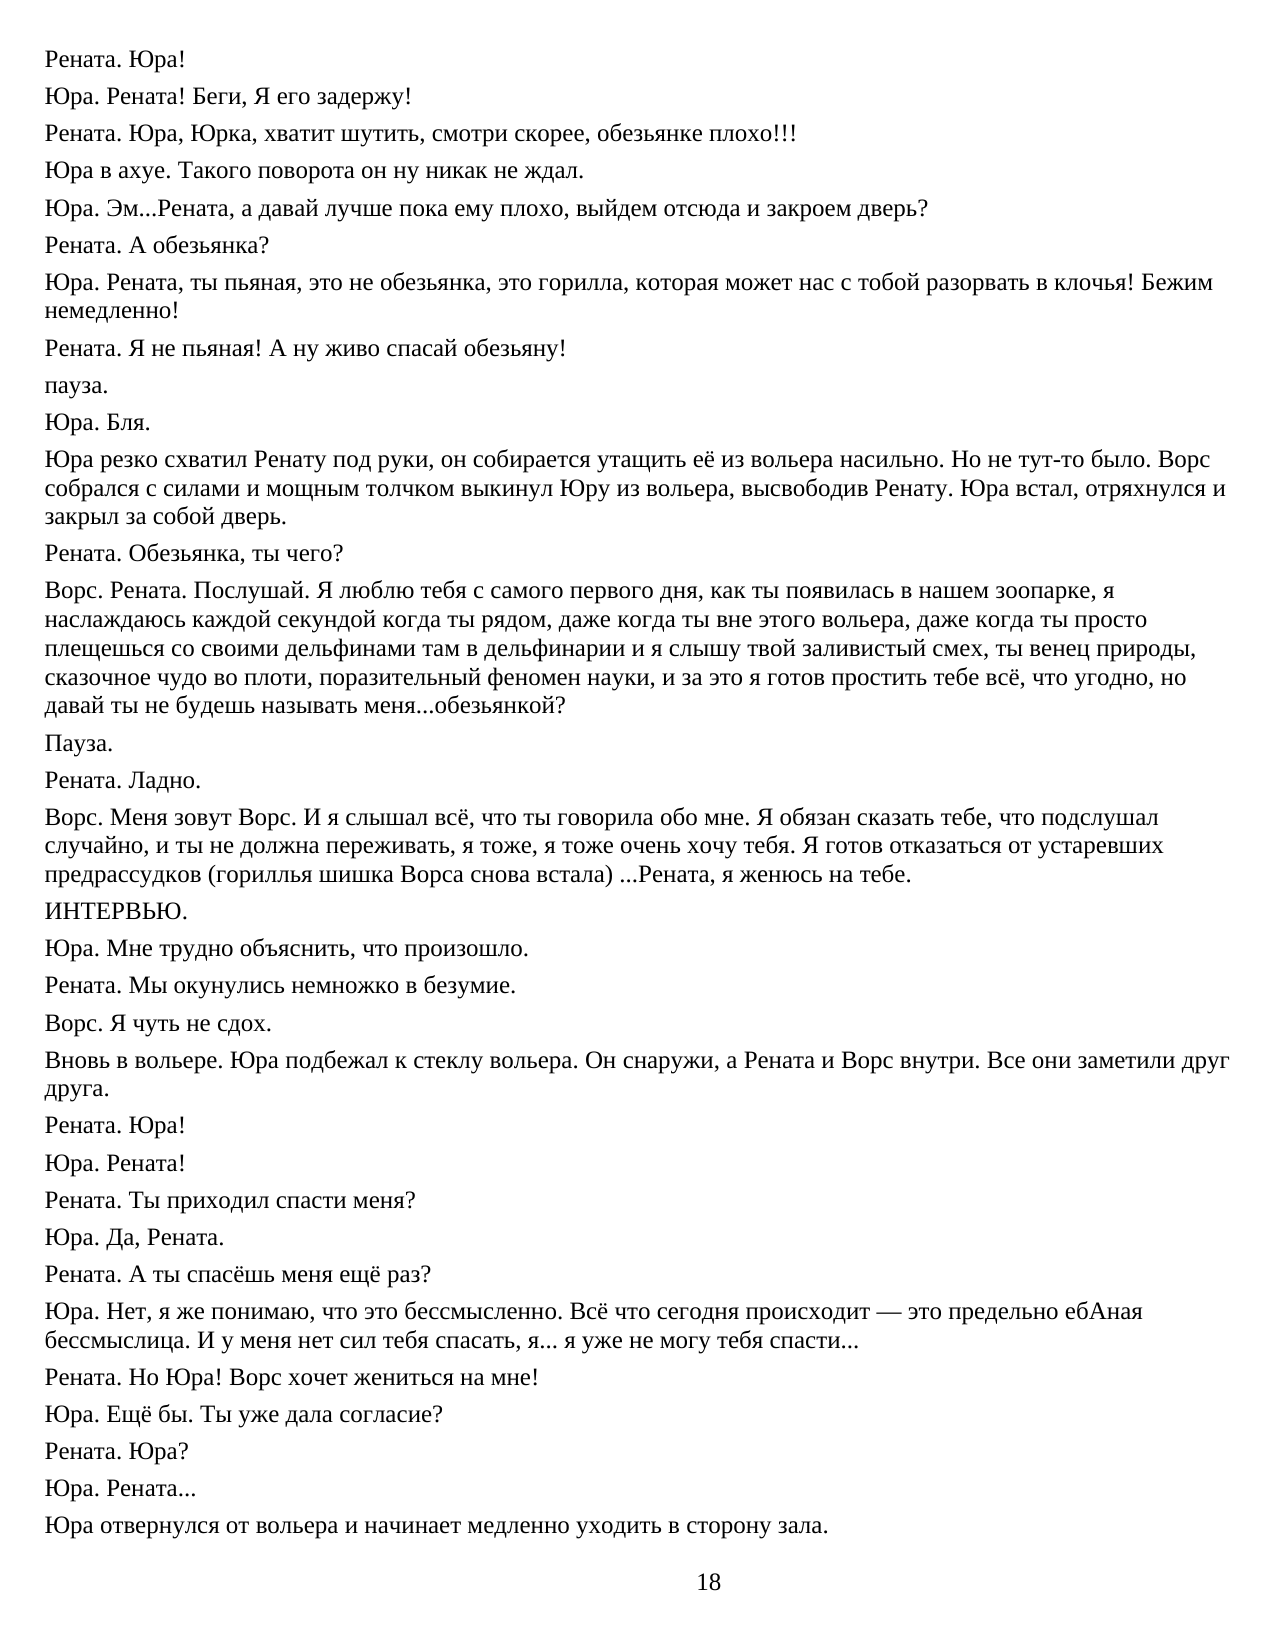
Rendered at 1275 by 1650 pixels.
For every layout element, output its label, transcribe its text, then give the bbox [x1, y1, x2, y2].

text Рената. А ты спасёшь меня ещё раз? [44, 1259, 1240, 1288]
text Юра. Нет, я же понимаю, что это бессмысленно. Всё что сегодня происходит — это предельно ебАная бессмыслица. И у меня нет сил тебя спасать, я... я уже не могу тебя спасти... [44, 1296, 1240, 1353]
text Ворс. Я чуть не сдох. [44, 1008, 1240, 1036]
text Рената. Обезьянка, ты чего? [44, 538, 1240, 567]
text Рената. А обезьянка? [44, 230, 1240, 258]
text пауза. [44, 370, 1240, 398]
text Юра. Рената, ты пьяная, это не обезьянка, это горилла, которая может нас с тобой разорвать в клочья! Бежим немедленно! [44, 267, 1240, 324]
text Рената. Но Юра! Ворс хочет жениться на мне! [44, 1362, 1240, 1391]
text Ворс. Рената. Послушай. Я люблю тебя с самого первого дня, как ты появилась в нашем зоопарке, я наслаждаюсь каждой секундой когда ты рядом, даже когда ты вне этого вольера, даже когда ты просто плещешься со своими дельфинами там в дельфинарии и я слышу твой заливистый смех, ты венец природы, сказочное чудо во плоти, поразительный феномен науки, и за это я готов простить тебе всё, что угодно, но давай ты не будешь называть меня...обезьянкой? [44, 576, 1240, 719]
text Рената. Ладно. [44, 765, 1240, 793]
text Юра. Рената... [44, 1473, 1240, 1502]
text Юра. Рената! [44, 1148, 1240, 1176]
text Рената. Мы окунулись немножко в безумие. [44, 971, 1240, 999]
text Юра. Рената! Беги, Я его задержу! [44, 81, 1240, 110]
text Юра. Да, Рената. [44, 1222, 1240, 1251]
text Юра в ахуе. Такого поворота он ну никак не ждал. [44, 156, 1240, 184]
text Рената. Я не пьяная! А ну живо спасай обезьяну! [44, 333, 1240, 361]
text Рената. Юра? [44, 1436, 1240, 1465]
text Юра отвернулся от вольера и начинает медленно уходить в сторону зала. [44, 1510, 1240, 1539]
text Вновь в вольере. Юра подбежал к стеклу вольера. Он снаружи, а Рената и Ворс внутри. Все они заметили друг друга. [44, 1045, 1240, 1102]
text Юра. Мне трудно объяснить, что произошло. [44, 933, 1240, 962]
text Юра резко схватил Ренату под руки, он собирается утащить её из вольера насильно. Но не тут-то было. Ворс собрался с силами и мощным толчком выкинул Юру из вольера, высвободив Ренату. Юра встал, отряхнулся и закрыл за собой дверь. [44, 444, 1240, 530]
text ИНТЕРВЬЮ. [44, 896, 1240, 925]
text Пауза. [44, 728, 1240, 756]
text Рената. Ты приходил спасти меня? [44, 1185, 1240, 1213]
text Рената. Юра! [44, 1111, 1240, 1139]
text Юра. Эм...Рената, а давай лучше пока ему плохо, выйдем отсюда и закроем дверь? [44, 193, 1240, 221]
text Ворс. Меня зовут Ворс. И я слышал всё, что ты говорила обо мне. Я обязан сказать тебе, что подслушал случайно, и ты не должна переживать, я тоже, я тоже очень хочу тебя. Я готов отказаться от устаревших предрассудков (гориллья шишка Ворса снова встала) ...Рената, я женюсь на тебе. [44, 802, 1240, 888]
text Рената. Юра! [44, 44, 1240, 73]
text Юра. Бля. [44, 407, 1240, 436]
text Рената. Юра, Юрка, хватит шутить, смотри скорее, обезьянке плохо!!! [44, 118, 1240, 147]
text Юра. Ещё бы. Ты уже дала согласие? [44, 1399, 1240, 1428]
